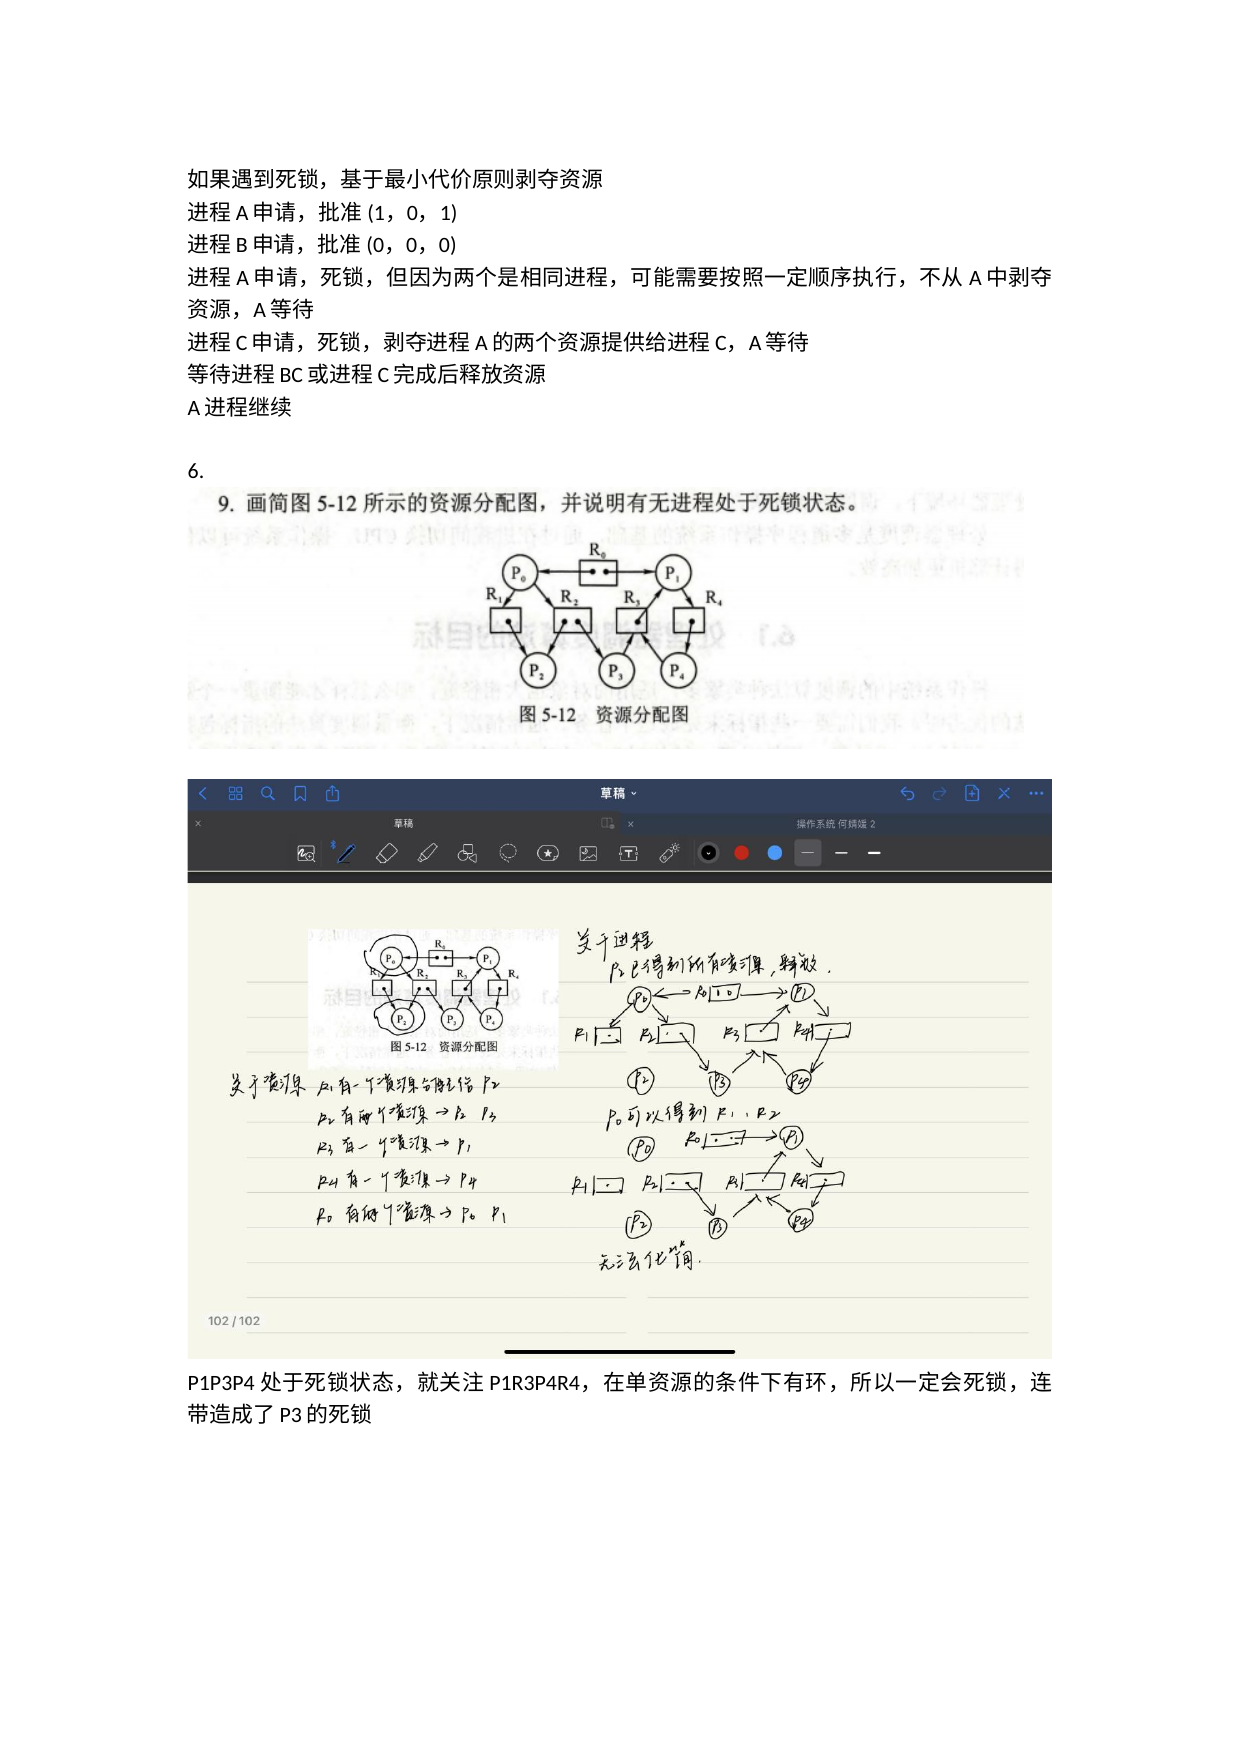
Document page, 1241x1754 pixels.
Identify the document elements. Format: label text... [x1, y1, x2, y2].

list 如果遇到死锁，基于最小代价原则剥夺资源 [187, 162, 1053, 194]
list 进程A申请，批准 (1，0，1) [187, 194, 1053, 227]
picture [187, 487, 1024, 749]
picture [187, 779, 1052, 1359]
list 进程A申请，死锁，但因为两个是相同进程，可能需要按照一定顺序执行，不从A中剥夺资源，A等待 [187, 259, 1053, 324]
list A进程继续 [187, 389, 1053, 422]
list 等待进程BC或进程C完成后释放资源 [187, 357, 1053, 389]
list 进程C申请，死锁，剥夺进程A的两个资源提供给进程C，A等待 [187, 324, 1053, 357]
list 进程B申请，批准 (0，0，0) [187, 227, 1053, 259]
list P1P3P4处于死锁状态，就关注P1R3P4R4，在单资源的条件下有环，所以一定会死锁，连带造成了P3的死锁 [187, 1364, 1053, 1429]
